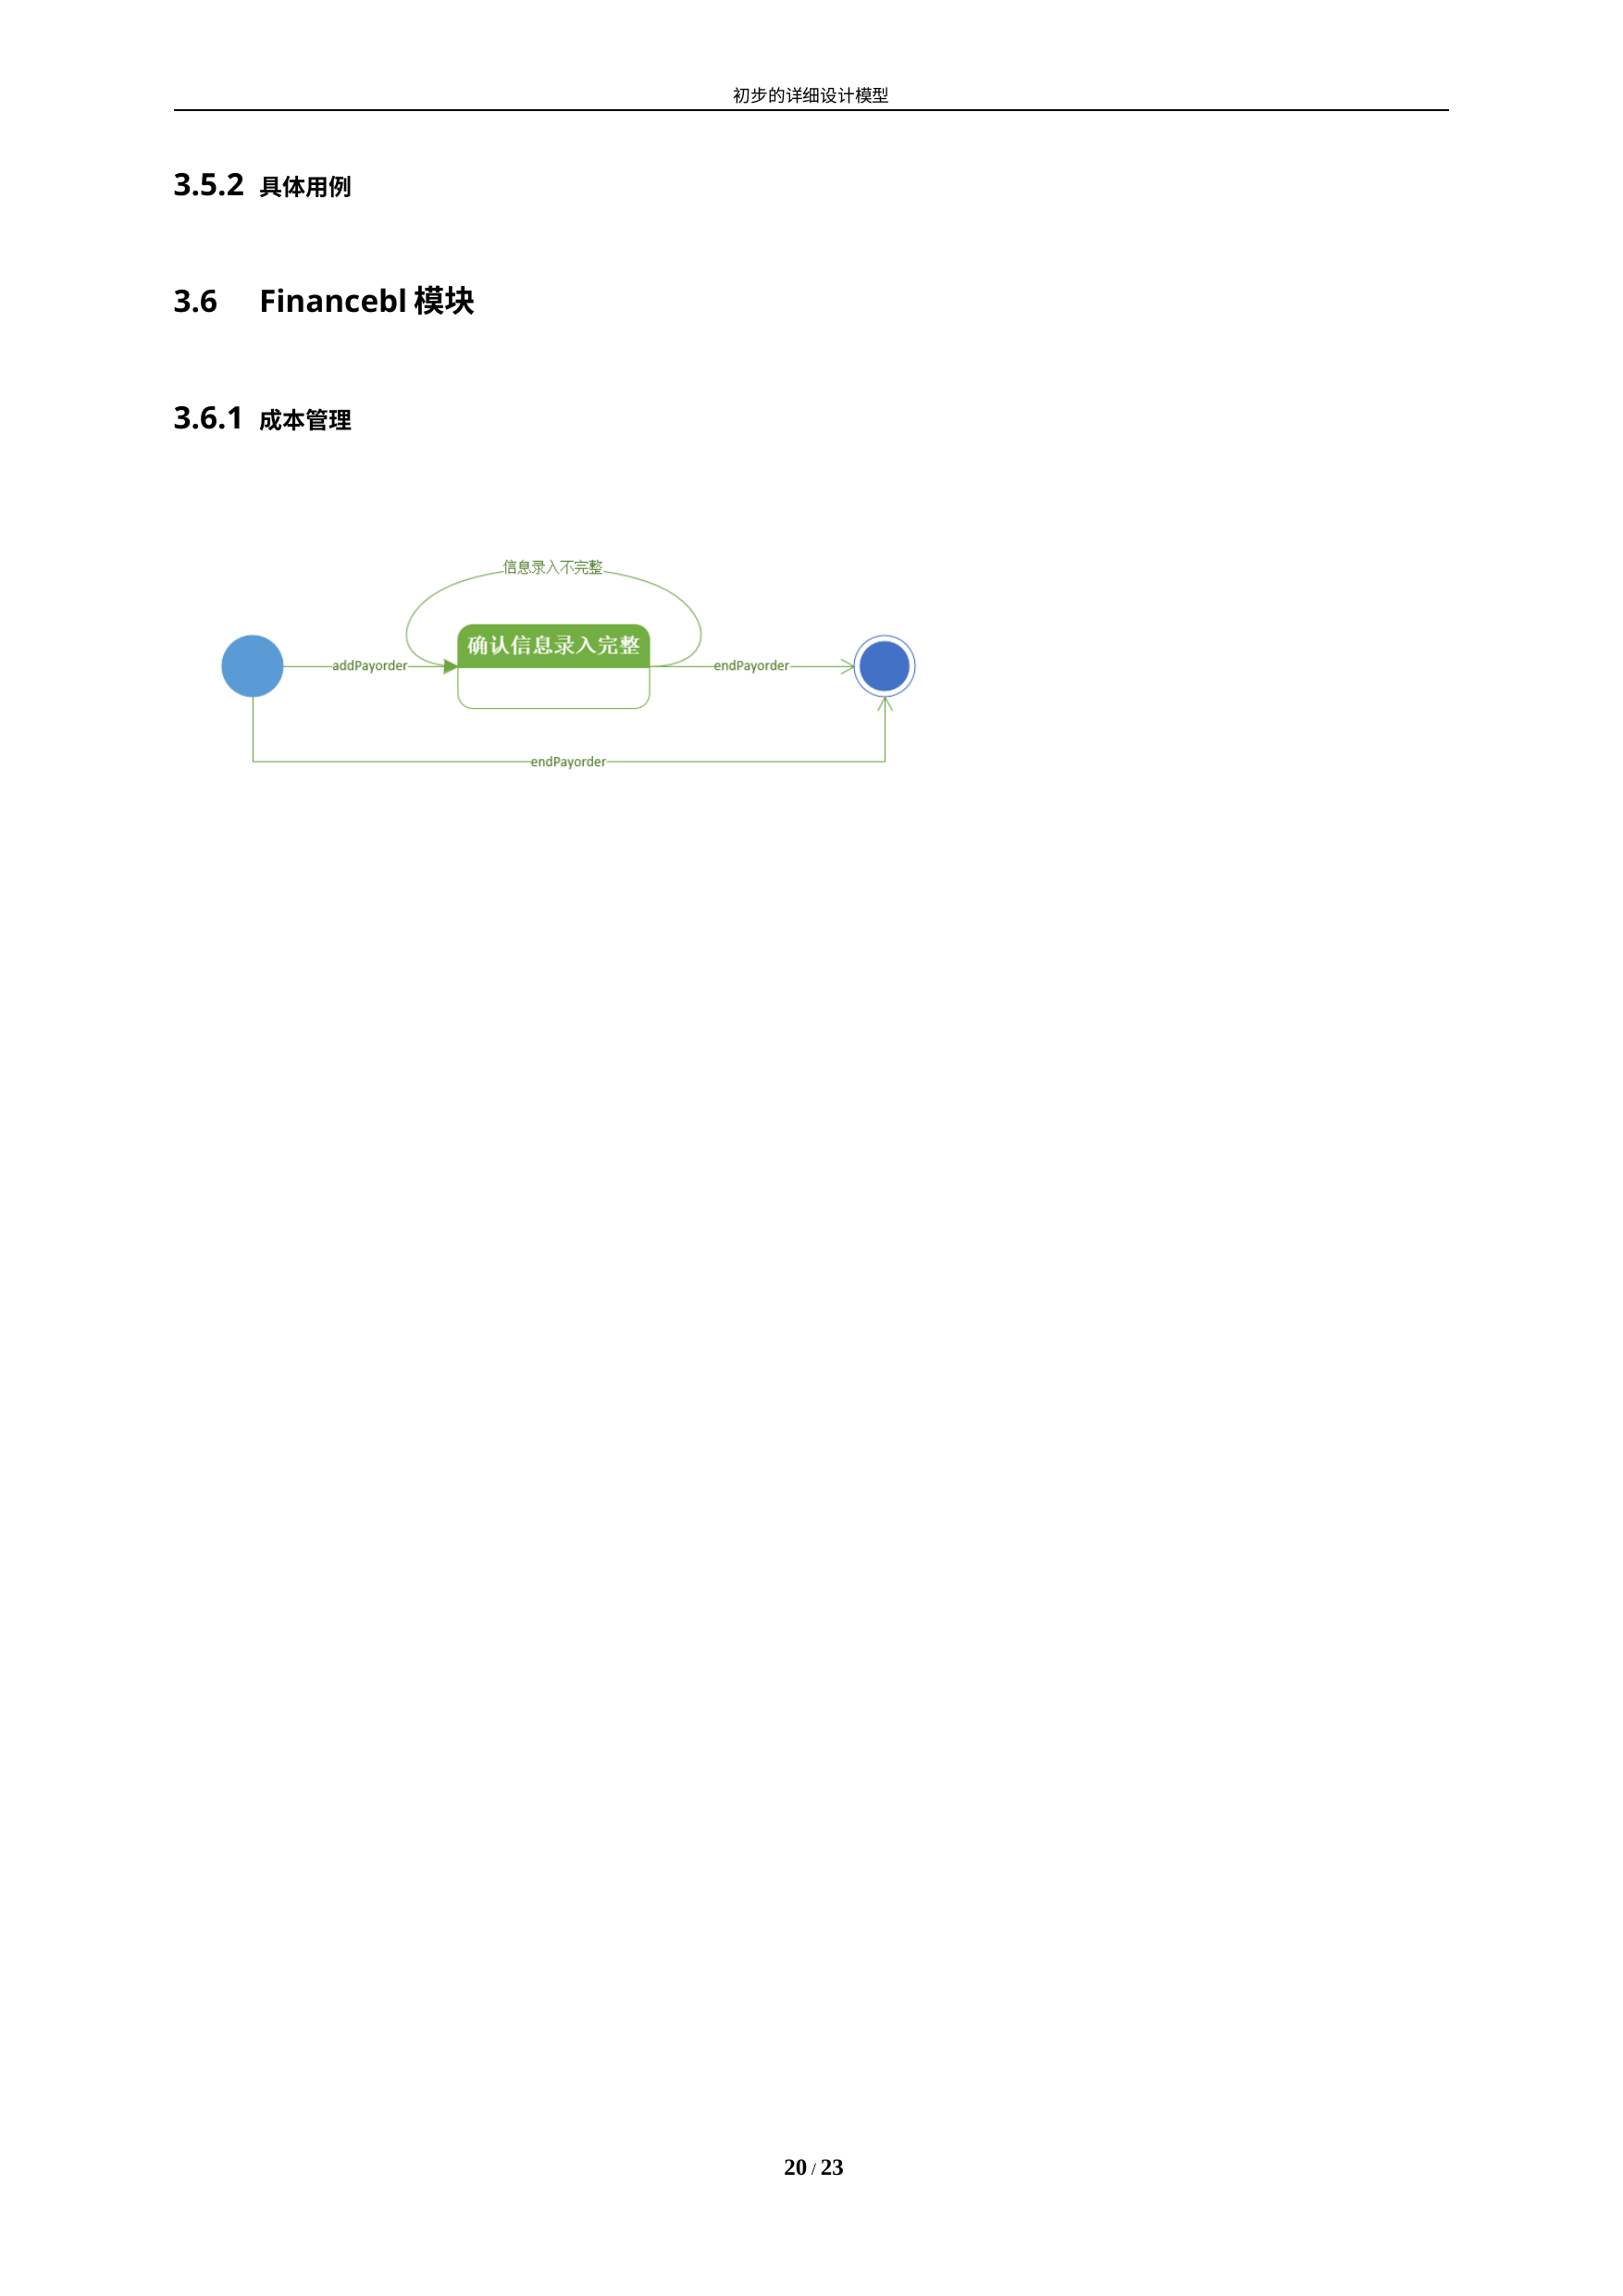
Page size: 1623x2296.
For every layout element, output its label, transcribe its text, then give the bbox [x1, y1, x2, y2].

picture [173, 503, 974, 834]
subtitle Financebl模块 [173, 269, 1449, 329]
subtitle 具体用例 [173, 154, 1449, 214]
subtitle 成本管理 [173, 387, 1449, 447]
